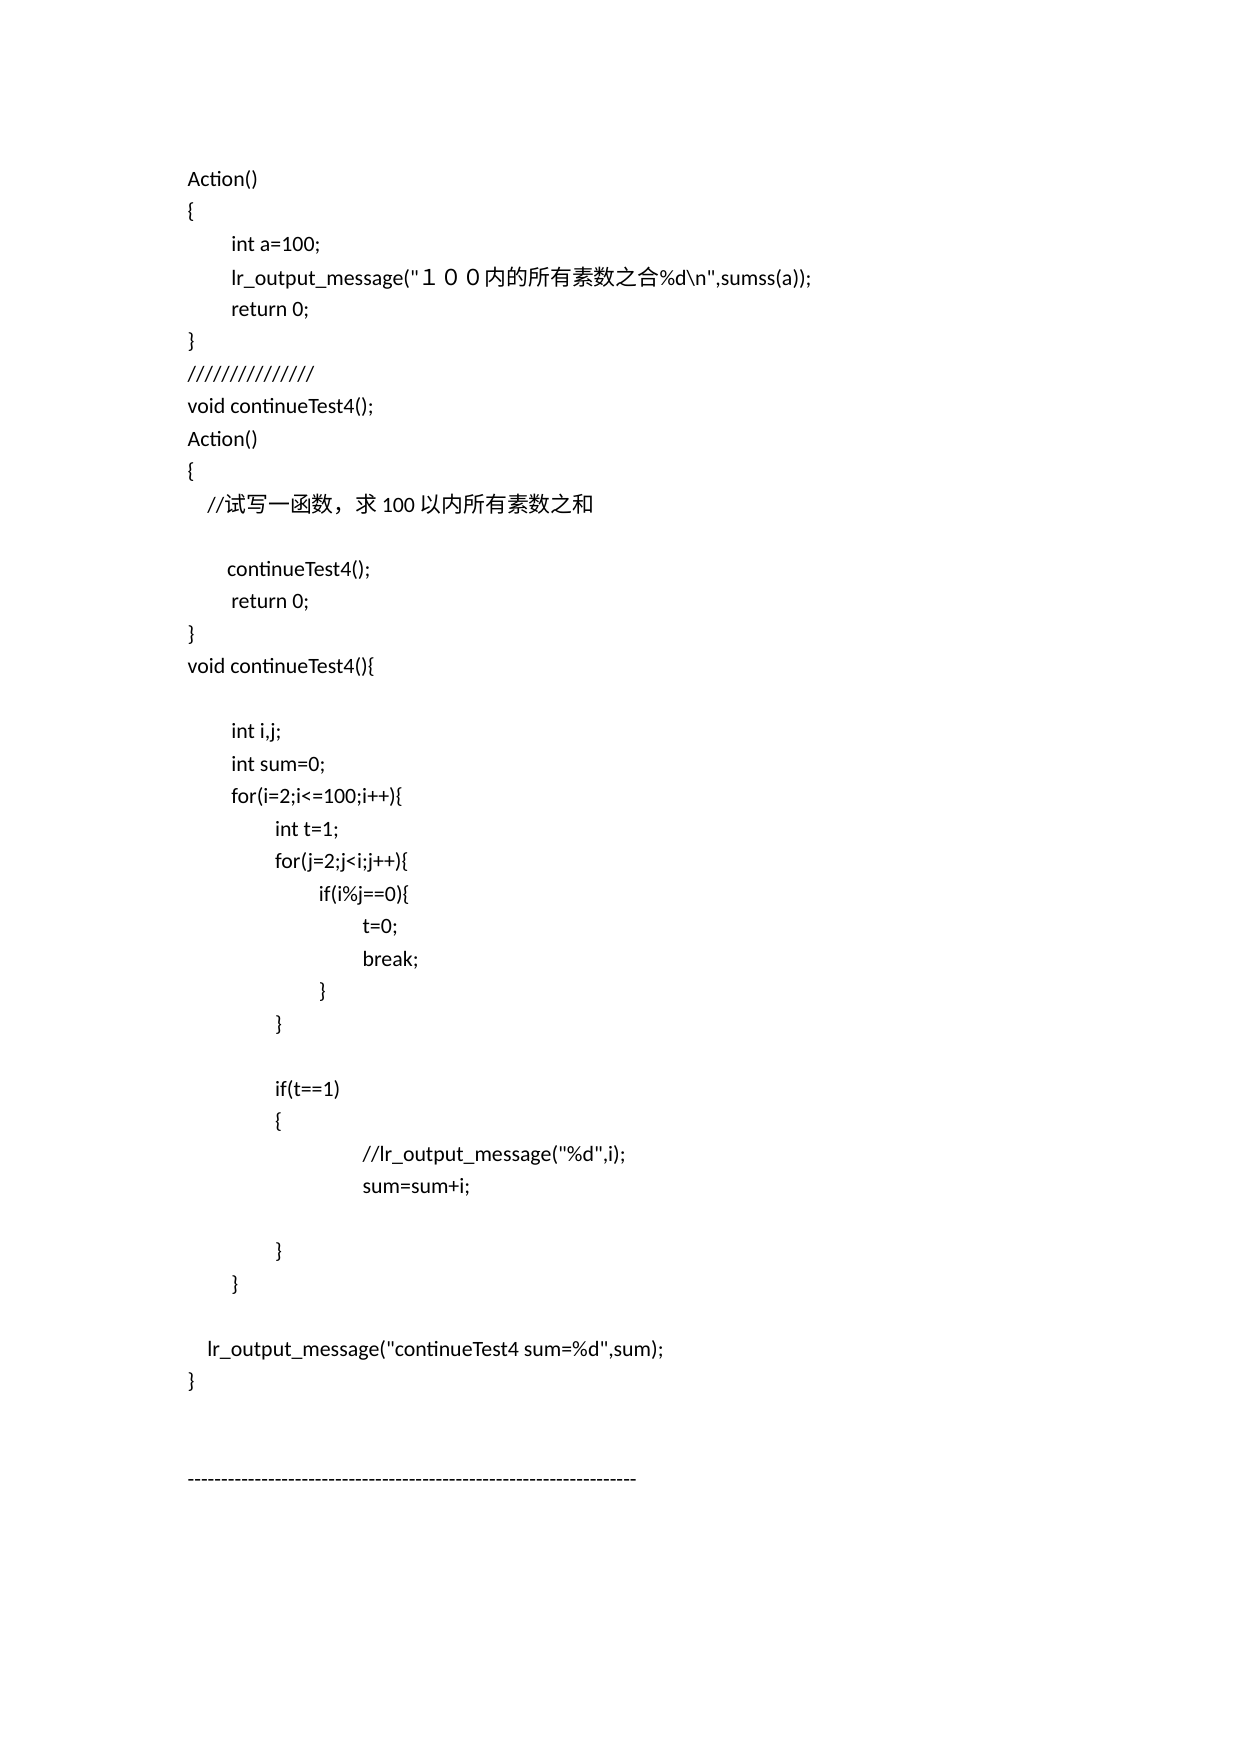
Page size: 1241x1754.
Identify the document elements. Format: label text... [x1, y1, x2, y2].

text } [187, 1234, 1053, 1267]
text for(j=2;j<i;j++){ [187, 844, 1053, 877]
text } [187, 1267, 1053, 1299]
text Action() [187, 422, 1053, 454]
text lr_output_message("１００内的所有素数之合%d\n",sumss(a)); [187, 259, 1053, 292]
text break; [187, 942, 1053, 974]
text int i,j; [187, 714, 1053, 747]
text if(i%j==0){ [187, 877, 1053, 909]
text if(t==1) [187, 1072, 1053, 1104]
text } [187, 324, 1053, 357]
text { [187, 454, 1053, 487]
text ------------------------------------------------------------------- [187, 1462, 1053, 1494]
text //lr_output_message("%d",i); [187, 1137, 1053, 1169]
text int sum=0; [187, 747, 1053, 779]
text int t=1; [187, 812, 1053, 844]
text for(i=2;i<=100;i++){ [187, 779, 1053, 812]
text /////////////// [187, 357, 1053, 389]
text void continueTest4(); [187, 389, 1053, 422]
text { [187, 1104, 1053, 1137]
text return 0; [187, 584, 1053, 617]
text sum=sum+i; [187, 1169, 1053, 1202]
text void continueTest4(){ [187, 649, 1053, 682]
text } [187, 974, 1053, 1007]
text } [187, 617, 1053, 649]
text } [187, 1364, 1053, 1397]
text t=0; [187, 909, 1053, 942]
text int a=100; [187, 227, 1053, 259]
text } [187, 1007, 1053, 1039]
text Action() [187, 162, 1053, 194]
text { [187, 194, 1053, 227]
text lr_output_message("continueTest4 sum=%d",sum); [187, 1332, 1053, 1364]
text return 0; [187, 292, 1053, 324]
text continueTest4(); [187, 552, 1053, 584]
text //试写一函数，求100以内所有素数之和 [187, 487, 1053, 519]
